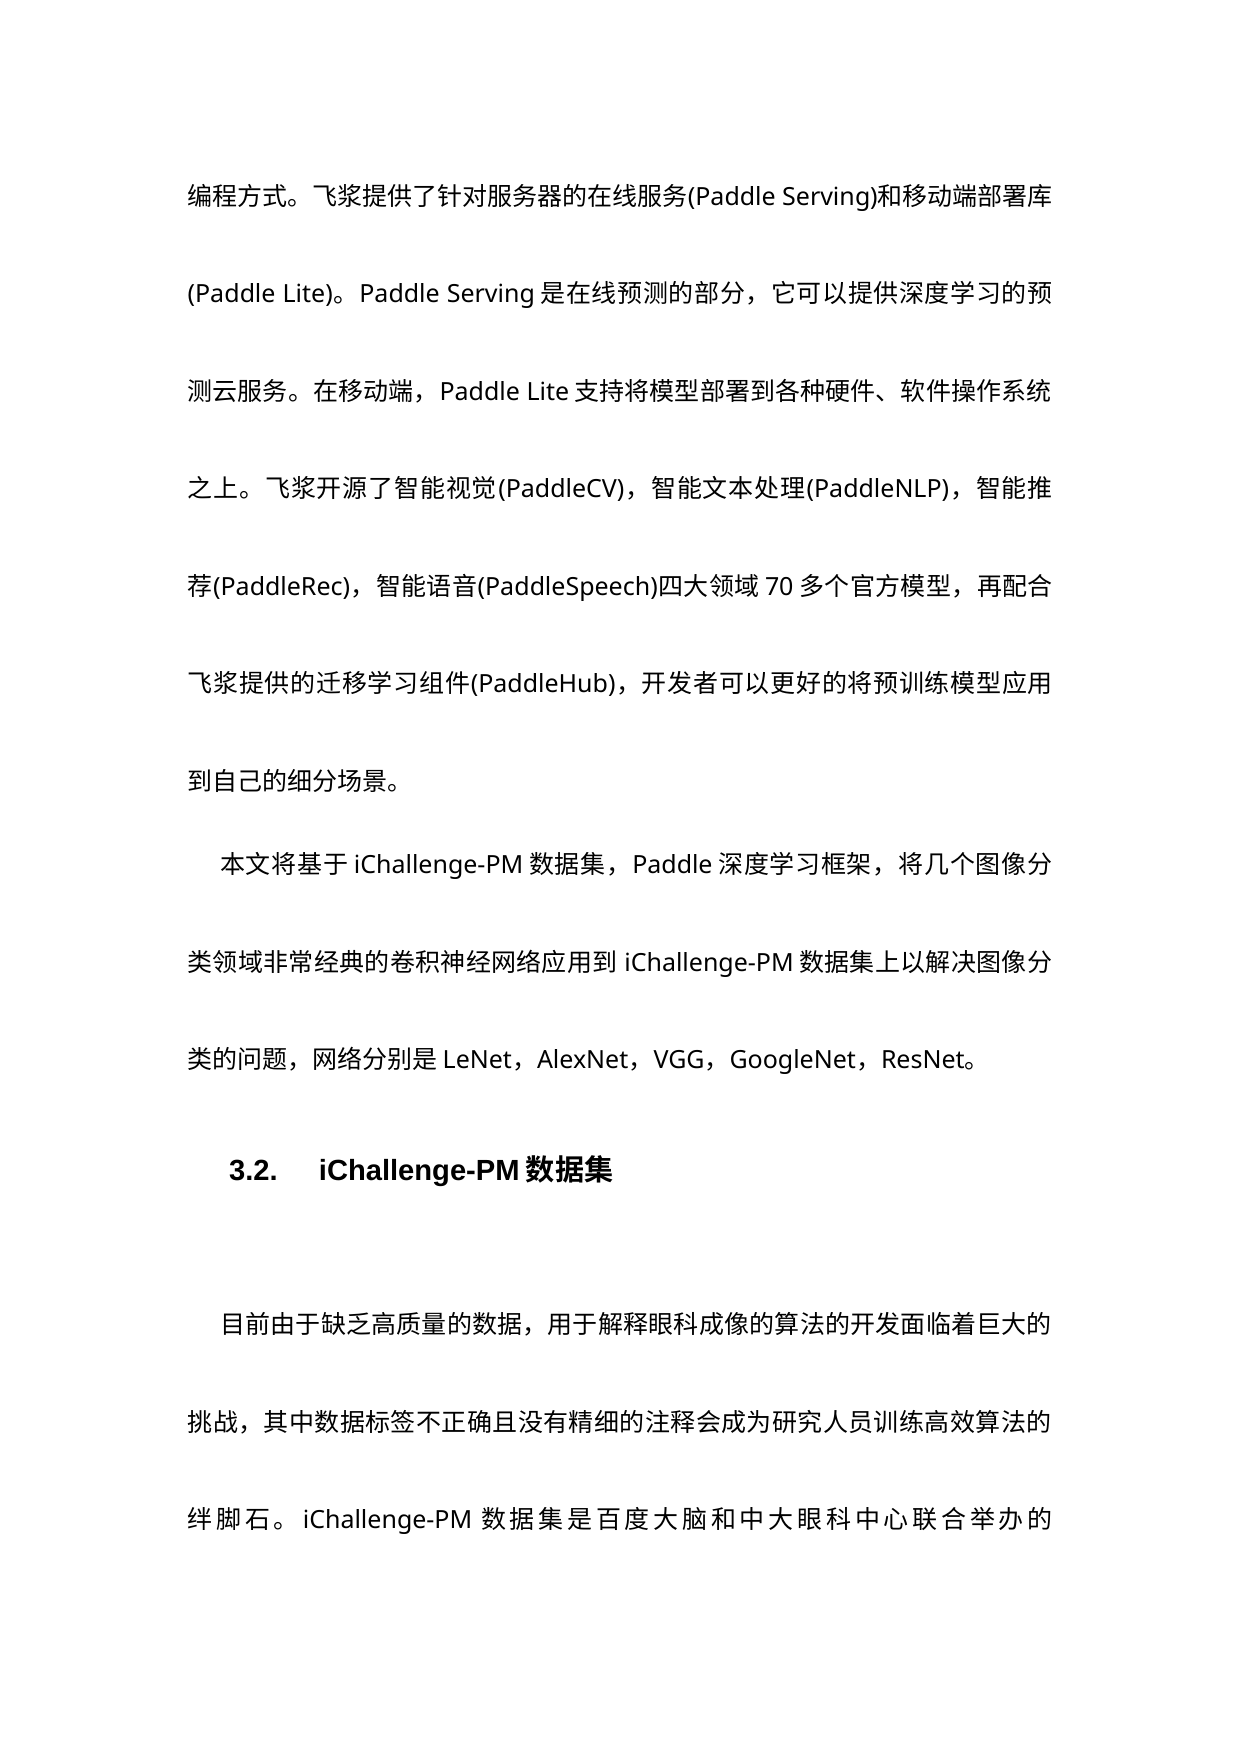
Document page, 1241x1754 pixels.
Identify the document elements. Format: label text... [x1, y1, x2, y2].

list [187, 162, 1053, 812]
list 本文将基于iChallenge-PM数据集，Paddle深度学习框架，将几个图像分类领域非常经典的卷积神经网络应用到iChallenge-PM数据集上以解决图像分类的问题，网络分别是LeNet，AlexNet，VGG，GoogleNet，ResNet。 [187, 830, 1053, 1090]
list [187, 1290, 1053, 1550]
subtitle iChallenge-PM数据集 [229, 1135, 1053, 1200]
